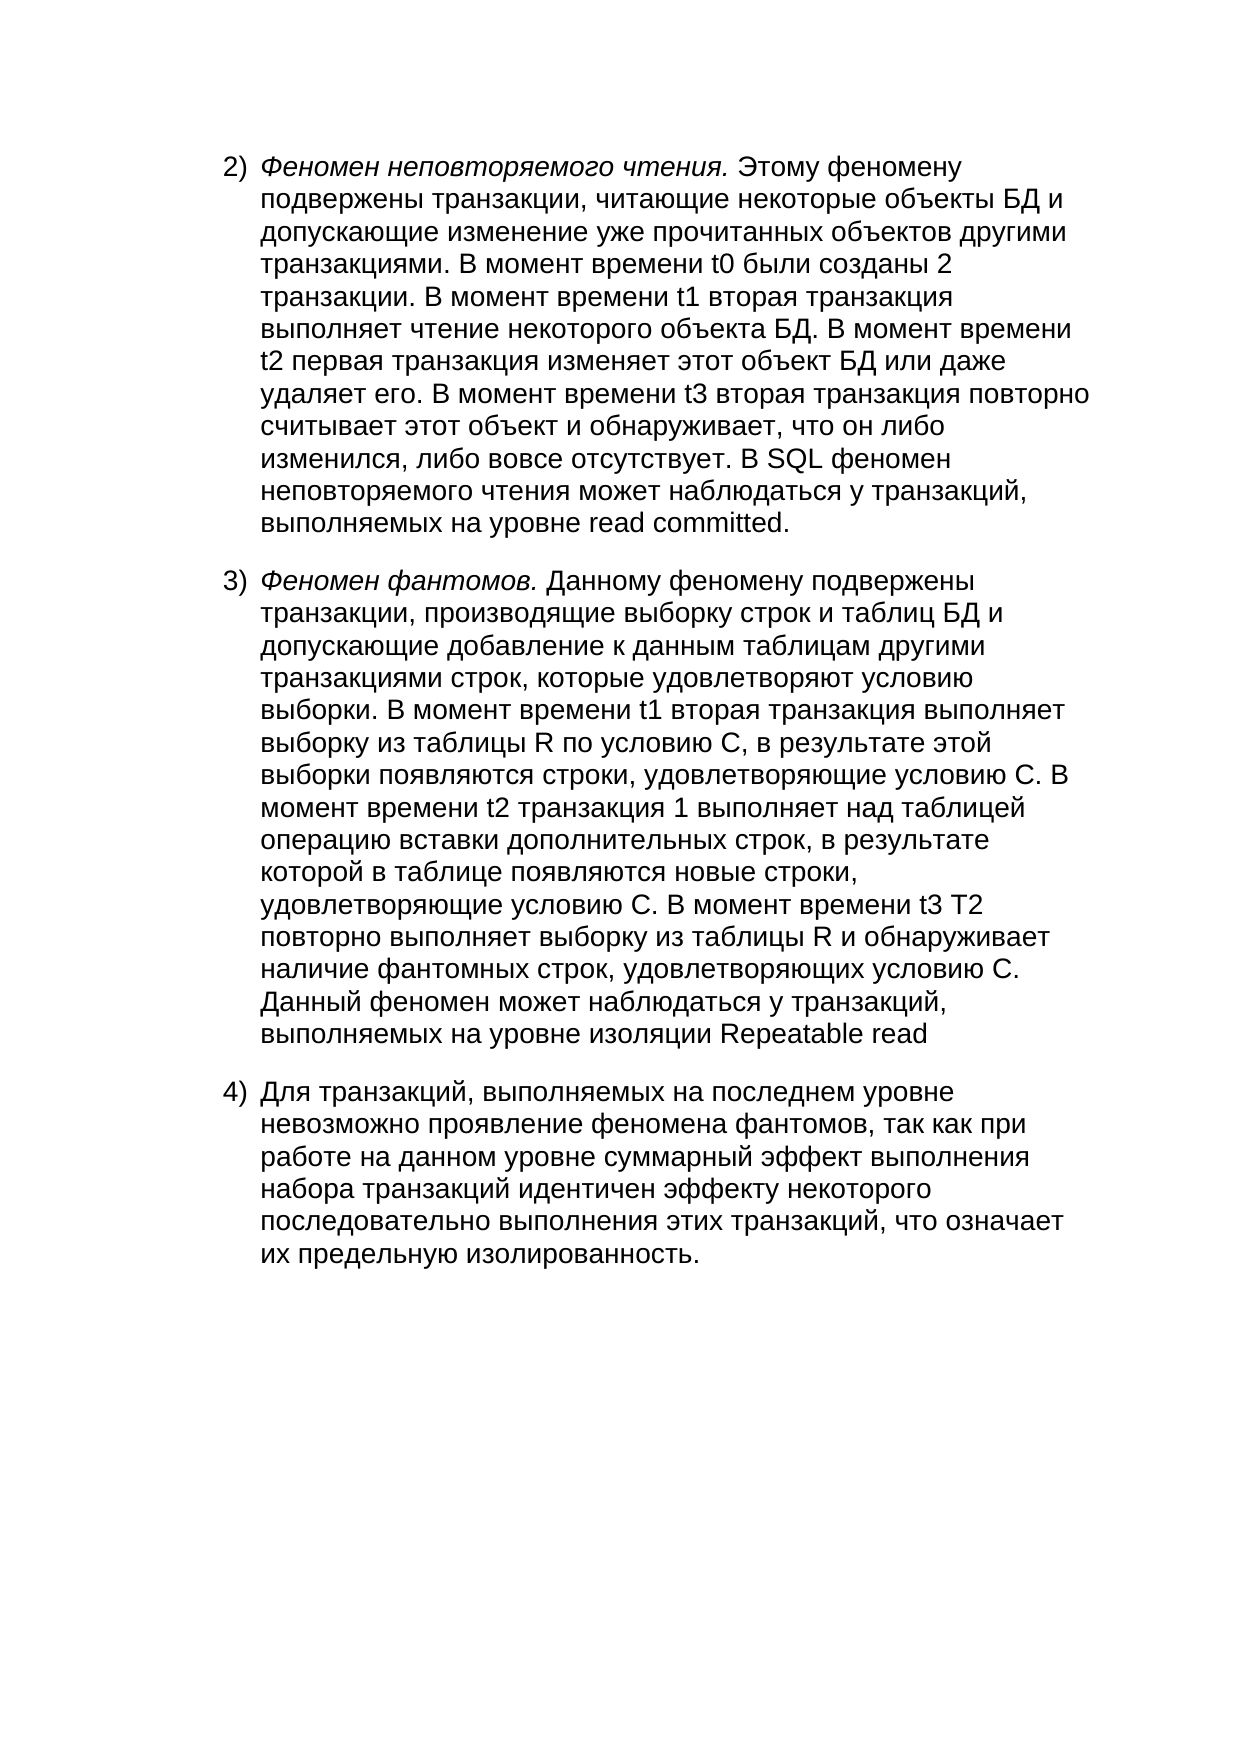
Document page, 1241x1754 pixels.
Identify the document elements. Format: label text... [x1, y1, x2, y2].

text 3) Феномен фантомов. Данному феномену подвержены транзакции, производящие выборку строк и таблиц БД и допускающие добавление к данным таблицам другими транзакциями строк, которые удовлетворяют условию выборки. В момент времени t1 вторая транзакция выполняет выборку из таблицы R по условию C, в результате этой выборки появляются строки, удовлетворяющие условию C. В момент времени t2 транзакция 1 выполняет над таблицей операцию вставки дополнительных строк, в результате которой в таблице появляются новые строки, удовлетворяющие условию C. В момент времени t3 Т2 повторно выполняет выборку из таблицы R и обнаруживает наличие фантомных строк, удовлетворяющих условию C. Данный феномен может наблюдаться у транзакций, выполняемых на уровне изоляции Repeatable read [223, 564, 1090, 1050]
text 2) Феномен неповторяемого чтения. Этому феномену подвержены транзакции, читающие некоторые объекты БД и допускающие изменение уже прочитанных объектов другими транзакциями. В момент времени t0 были созданы 2 транзакции. В момент времени t1 вторая транзакция выполняет чтение некоторого объекта БД. В момент времени t2 первая транзакция изменяет этот объект БД или даже удаляет его. В момент времени t3 вторая транзакция повторно считывает этот объект и обнаруживает, что он либо изменился, либо вовсе отсутствует. В SQL феномен неповторяемого чтения может наблюдаться у транзакций, выполняемых на уровне read committed. [223, 150, 1090, 539]
text 4) Для транзакций, выполняемых на последнем уровне невозможно проявление феномена фантомов, так как при работе на данном уровне суммарный эффект выполнения набора транзакций идентичен эффекту некоторого последовательно выполнения этих транзакций, что означает их предельную изолированность. [223, 1075, 1090, 1269]
